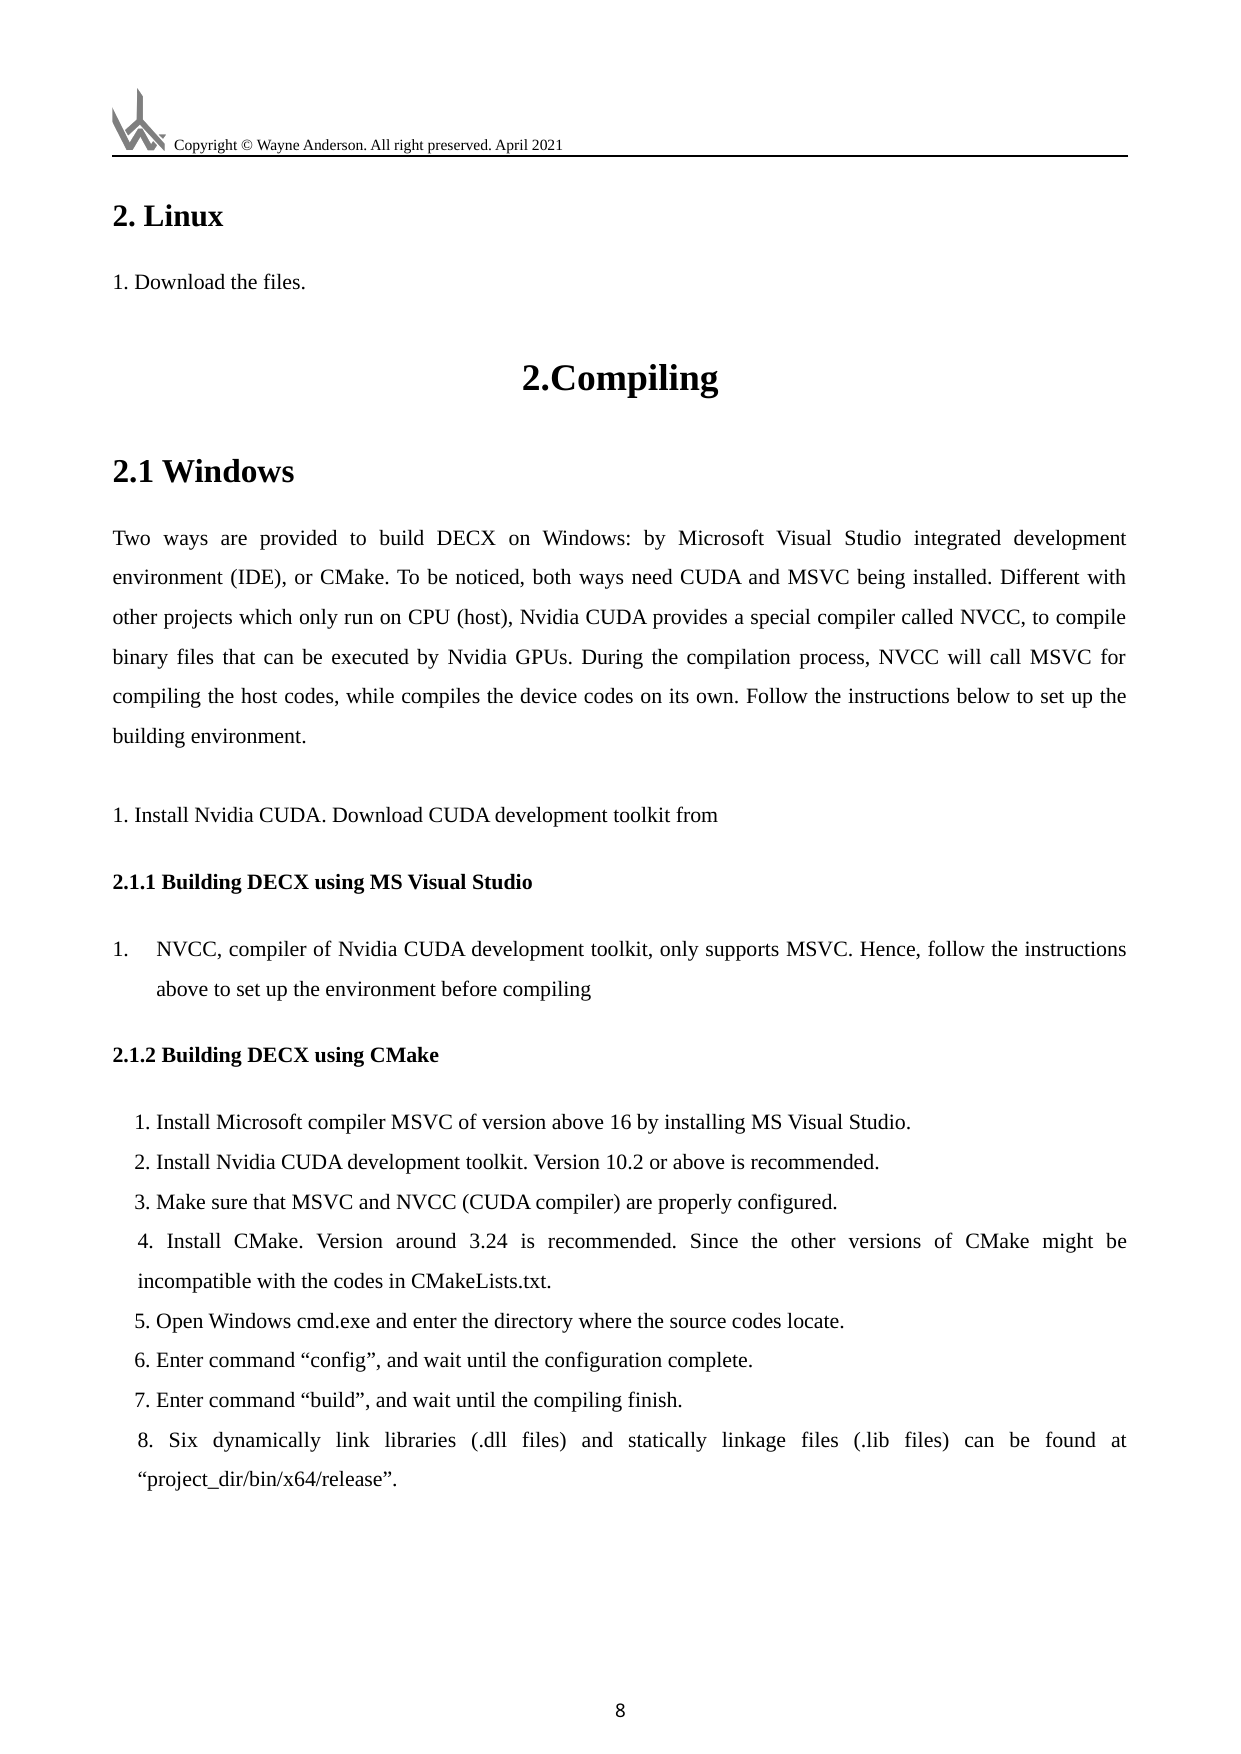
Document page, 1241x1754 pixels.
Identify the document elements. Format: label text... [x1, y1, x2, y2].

text 8. Six dynamically link libraries (.dll files) and statically linkage files (.lib files) can be found at “project_dir/bin/x64/release”. [137, 1419, 1128, 1499]
text 2. Install Nvidia CUDA development toolkit. Version 10.2 or above is recommended. [112, 1142, 1128, 1181]
text 4. Install CMake. Version around 3.24 is recommended. Since the other versions of CMake might be incompatible with the codes in CMakeLists.txt. [137, 1221, 1128, 1301]
text 5. Open Windows cmd.exe and enter the directory where the source codes locate. [112, 1301, 1128, 1340]
text 1. Download the files. [112, 262, 1128, 302]
subtitle 2.1 Windows [112, 451, 1128, 490]
text 3. Make sure that MSVC and NVCC (CUDA compiler) are properly configured. [112, 1181, 1128, 1221]
text 1. Install Microsoft compiler MSVC of version above 16 by installing MS Visual Studio. [112, 1102, 1128, 1142]
text 1. NVCC, compiler of Nvidia CUDA development toolkit, only supports MSVC. Hence, follow the instructions above to set up the environment before compiling [112, 929, 1128, 1008]
subtitle 2.1.1 Building DECX using MS Visual Studio [112, 862, 1128, 902]
text 6. Enter command “config”, and wait until the configuration complete. [112, 1340, 1128, 1380]
text 7. Enter command “build”, and wait until the compiling finish. [112, 1380, 1128, 1419]
text Two ways are provided to build DECX on Windows: by Microsoft Visual Studio integrated development environment (IDE), or CMake. To be noticed, both ways need CUDA and MSVC being installed. Different with other projects which only run on CPU (host), Nvidia CUDA provides a special compiler called NVCC, to compile binary files that can be executed by Nvidia GPUs. During the compilation process, NVCC will call MSVC for compiling the host codes, while compiles the device codes on its own. Follow the instructions below to set up the building environment. [112, 517, 1128, 756]
subtitle 2. Linux [112, 195, 1128, 235]
text 1. Install Nvidia CUDA. Download CUDA development toolkit from [112, 795, 1128, 835]
subtitle 2.Compiling [112, 337, 1128, 416]
subtitle 2.1.2 Building DECX using CMake [112, 1035, 1128, 1075]
picture [112, 88, 166, 151]
